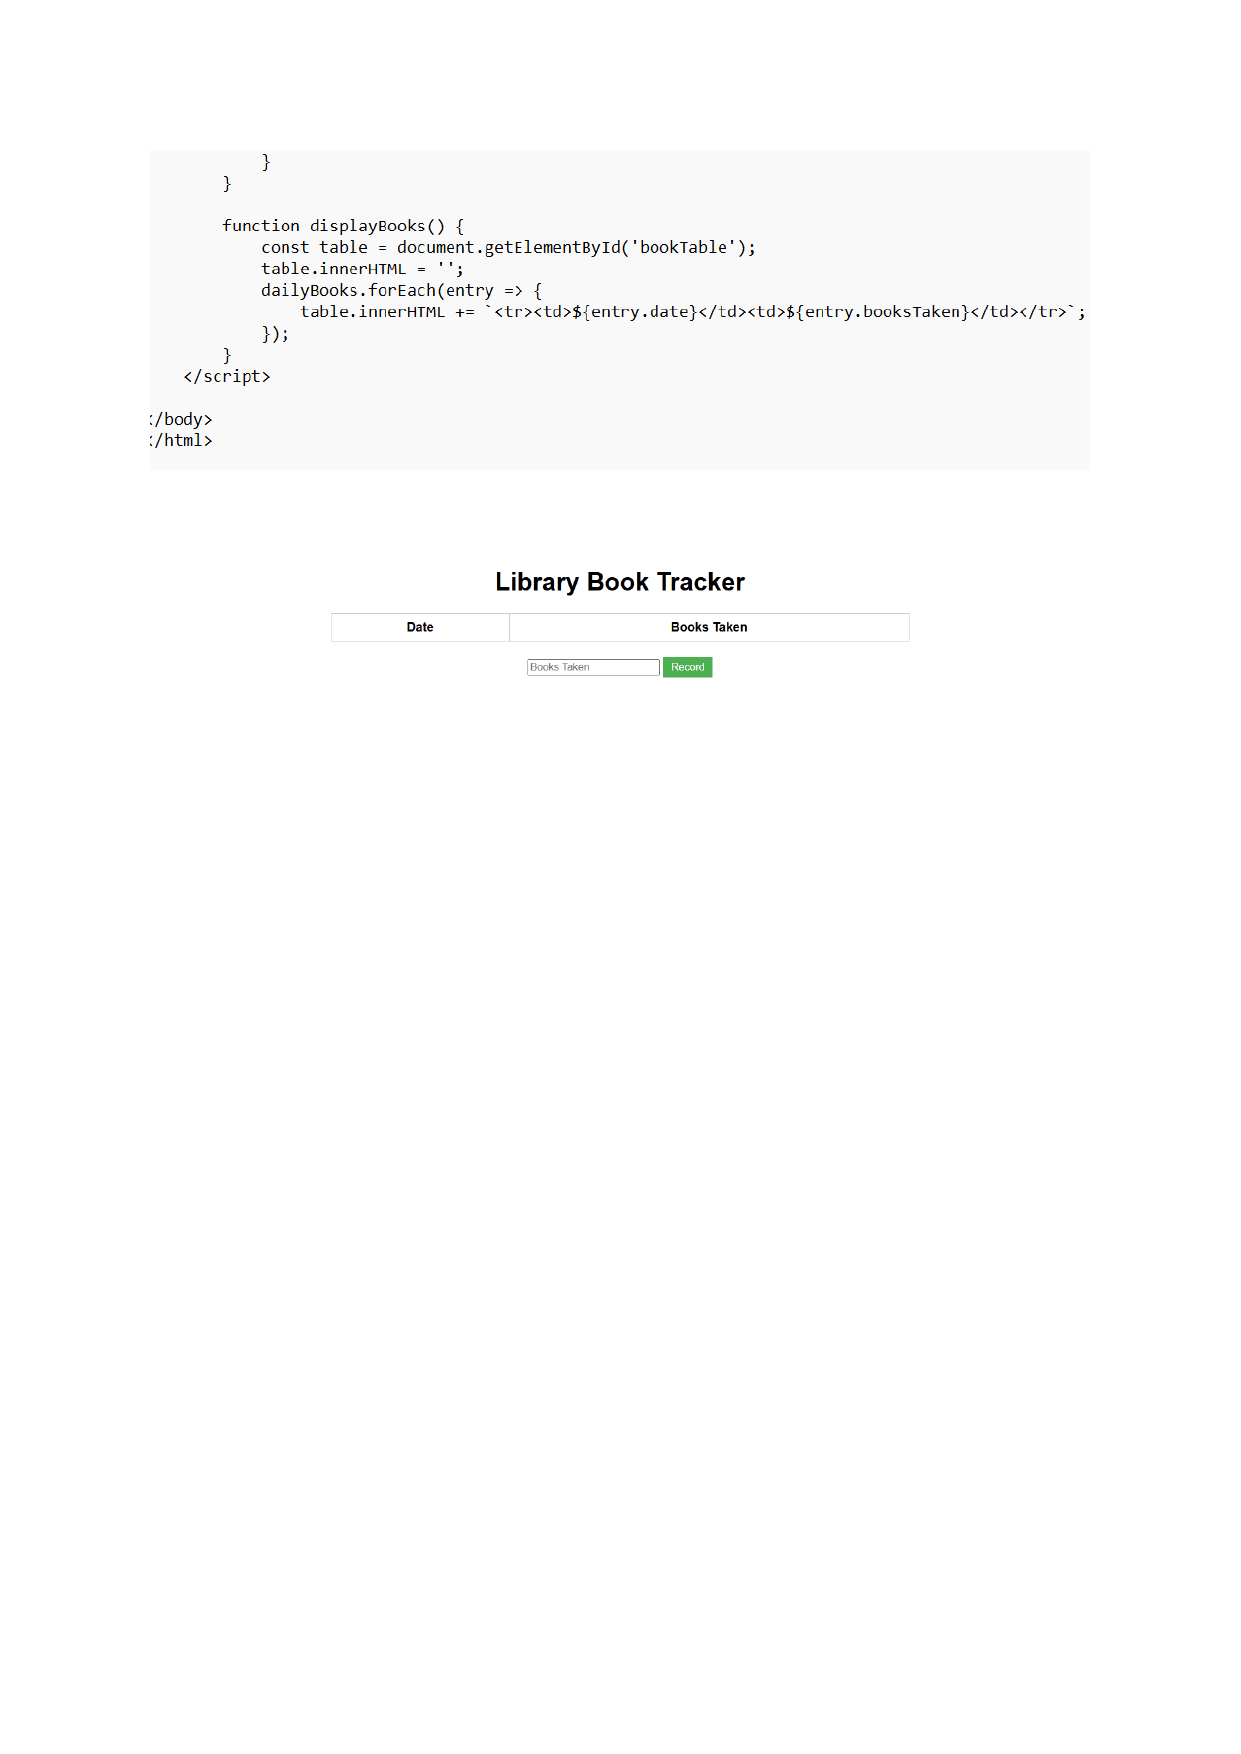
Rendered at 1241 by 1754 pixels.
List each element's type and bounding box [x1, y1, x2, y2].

picture [150, 535, 1091, 701]
picture [150, 150, 1091, 470]
